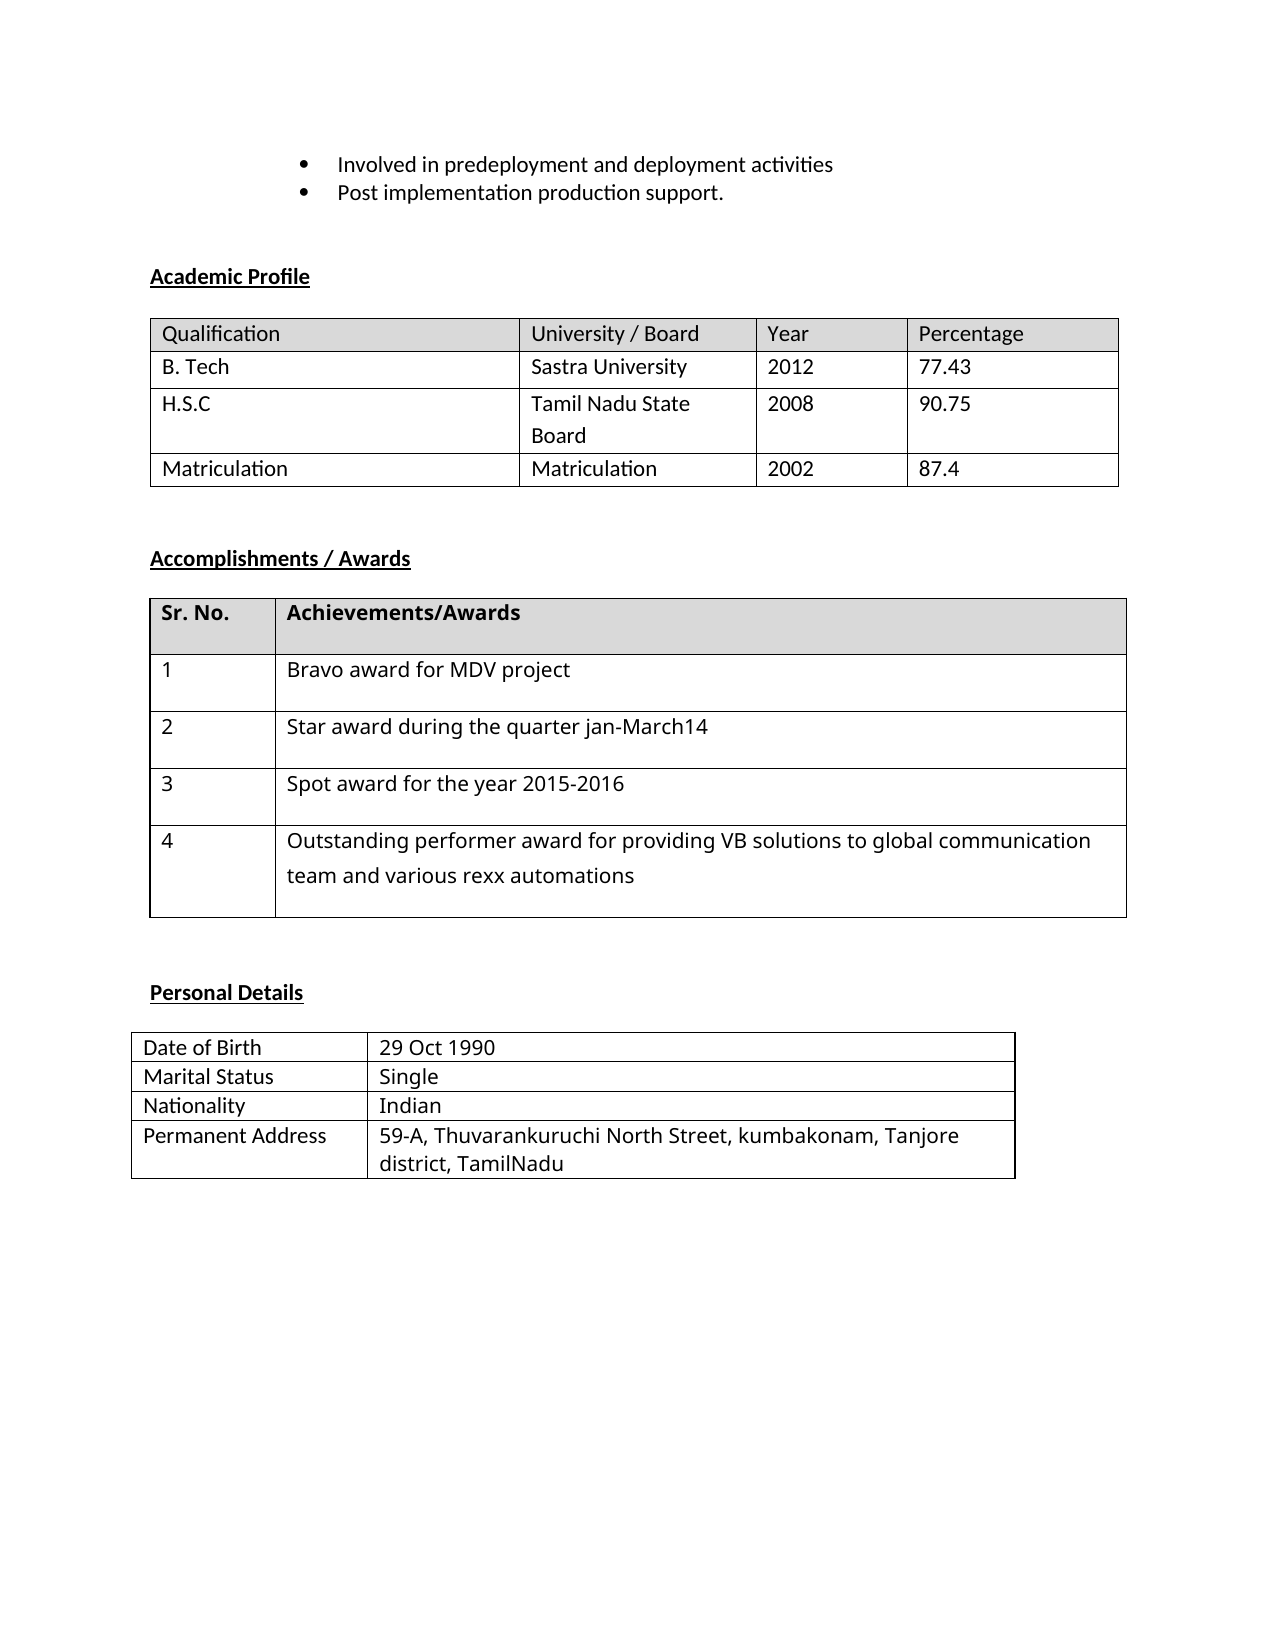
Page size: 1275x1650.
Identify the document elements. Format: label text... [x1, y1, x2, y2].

table_cell Single [368, 1062, 1014, 1091]
table_header University / Board [520, 319, 756, 351]
table_cell 4 [151, 826, 275, 917]
text Accomplishments / Awards [131, 544, 1125, 572]
table_header 29 Oct 1990 [368, 1033, 1014, 1061]
table_cell Indian [368, 1092, 1014, 1120]
table_header Percentage [908, 319, 1118, 351]
table_cell B. Tech [151, 352, 519, 388]
table_cell Bravo award for MDV project [276, 655, 1126, 711]
table_header Date of Birth [132, 1033, 367, 1061]
table_header Achievements/Awards [276, 599, 1126, 654]
text Academic Profile [150, 262, 1125, 290]
table_header Qualification [151, 319, 519, 351]
table_cell 2 [151, 712, 275, 768]
list Post implementation production support. [300, 178, 1125, 206]
table_cell Marital Status [132, 1062, 367, 1091]
table_cell Outstanding performer award for providing VB solutions to global communication team and various rexx automations [276, 826, 1126, 917]
table_cell Matriculation [151, 454, 519, 486]
list Involved in predeployment and deployment activities [300, 150, 1125, 178]
table_cell 87.4 [908, 454, 1118, 486]
table_cell 59-A, Thuvarankuruchi North Street, kumbakonam, Tanjore district, TamilNadu [368, 1121, 1014, 1178]
table_cell 3 [151, 769, 275, 825]
table_cell Nationality [132, 1092, 367, 1120]
table_header Sr. No. [151, 599, 275, 654]
table_header Year [757, 319, 907, 351]
table_cell Spot award for the year 2015-2016 [276, 769, 1126, 825]
table_cell Matriculation [520, 454, 756, 486]
table_cell Star award during the quarter jan-March14 [276, 712, 1126, 768]
table_cell Tamil Nadu State Board [520, 389, 756, 453]
table_cell 1 [151, 655, 275, 711]
table_cell 2012 [757, 352, 907, 388]
text Personal Details [131, 978, 1125, 1007]
table_cell 90.75 [908, 389, 1118, 453]
table_cell 2002 [757, 454, 907, 486]
table_cell 2008 [757, 389, 907, 453]
table_cell Sastra University [520, 352, 756, 388]
table_cell H.S.C [151, 389, 519, 453]
table_cell Permanent Address [132, 1121, 367, 1178]
table_cell 77.43 [908, 352, 1118, 388]
